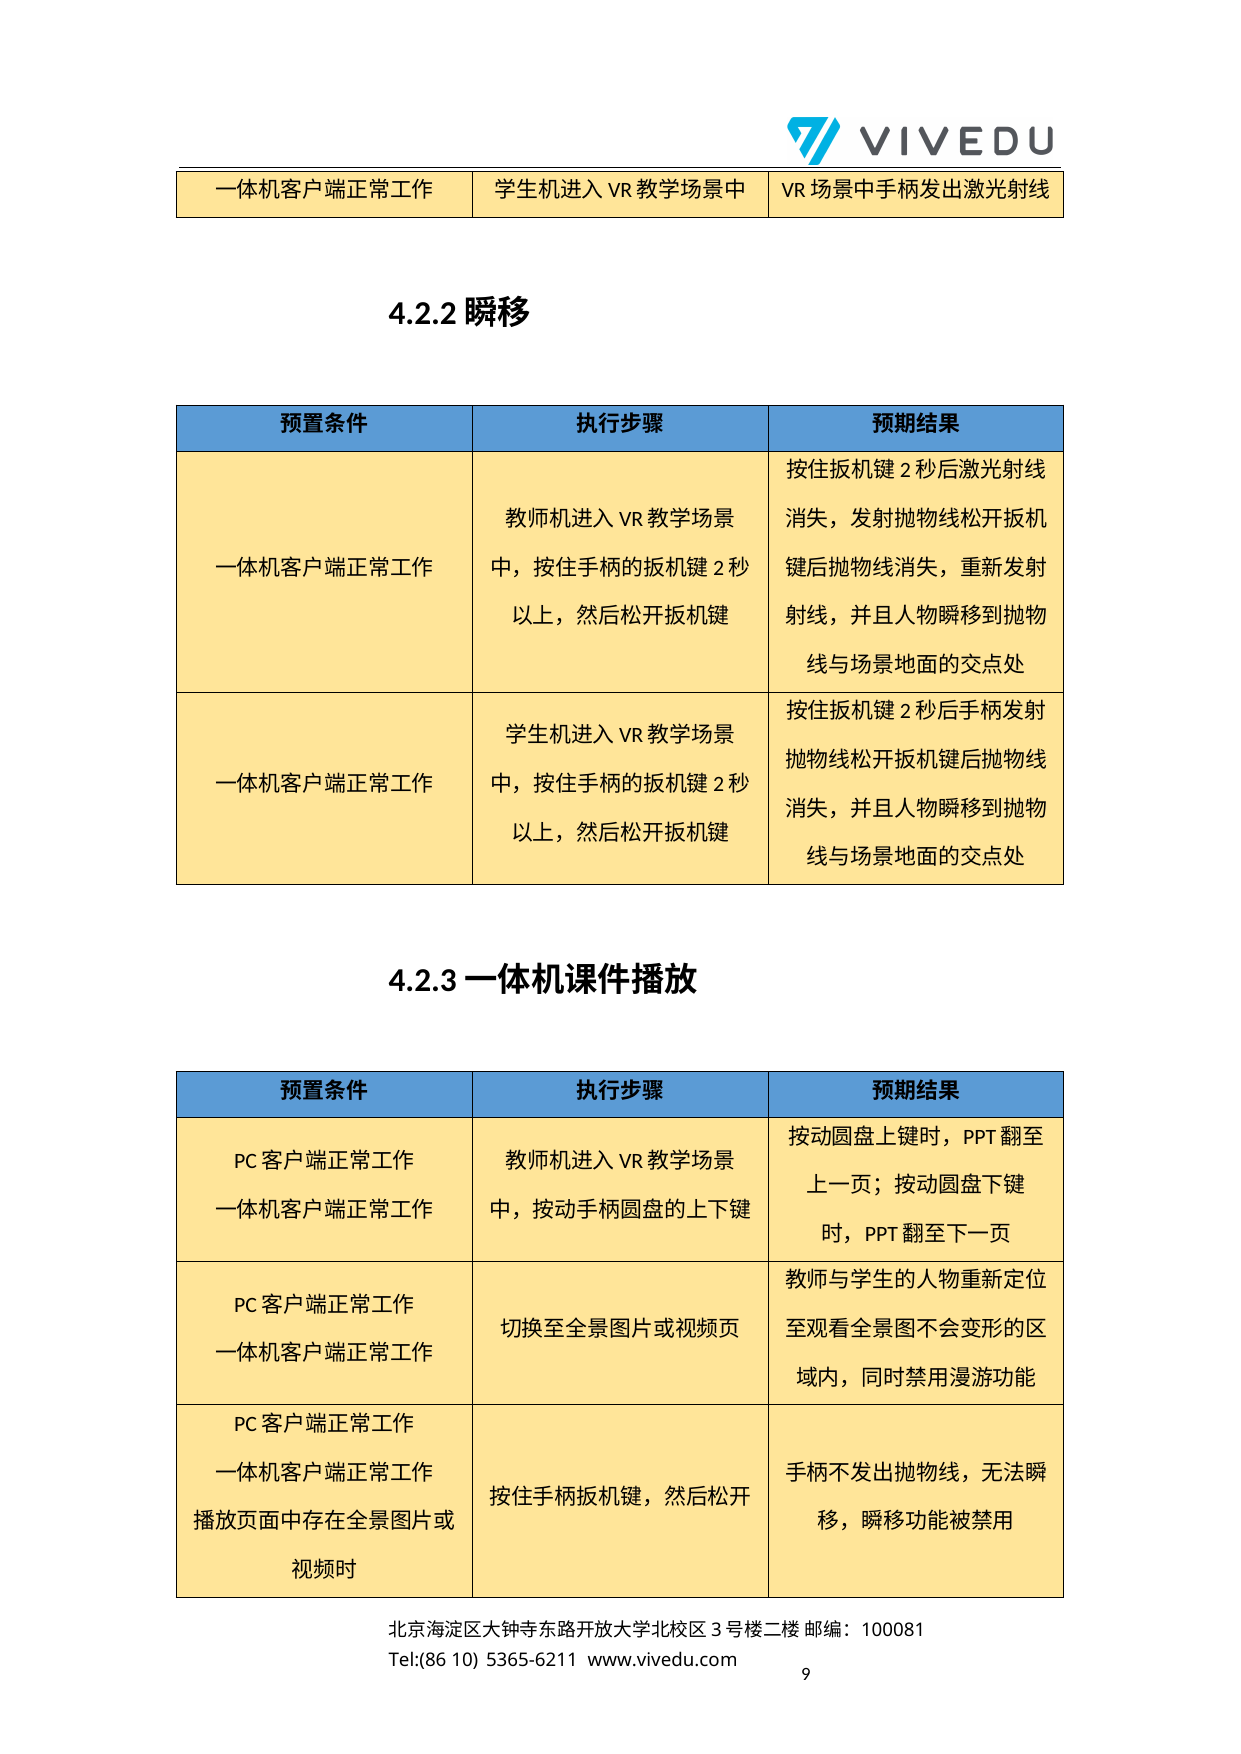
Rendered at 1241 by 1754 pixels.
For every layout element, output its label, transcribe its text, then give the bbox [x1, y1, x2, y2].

table_cell 按住扳机键2秒后手柄发射抛物线松开扳机键后抛物线消失，并且人物瞬移到抛物线与场景地面的交点处 [769, 693, 1063, 884]
table_cell 学生机进入VR教学场景中，按住手柄的扳机键2秒以上，然后松开扳机键 [473, 693, 768, 884]
table_cell 一体机客户端正常工作 [177, 452, 472, 692]
table_cell PC客户端正常工作 一体机客户端正常工作 播放页面中存在全景图片或视频时 [177, 1405, 472, 1597]
table_cell VR场景中手柄发出激光射线 [769, 172, 1063, 217]
table_cell 教师与学生的人物重新定位至观看全景图不会变形的区域内，同时禁用漫游功能 [769, 1262, 1063, 1404]
table_cell 手柄不发出抛物线，无法瞬移，瞬移功能被禁用 [769, 1405, 1063, 1597]
table_cell 教师机进入VR教学场景中，按动手柄圆盘的上下键 [473, 1118, 768, 1261]
table_cell 一体机客户端正常工作 [177, 172, 472, 217]
table_header 预置条件 [177, 1072, 472, 1117]
table_header 预期结果 [769, 1072, 1063, 1117]
table_cell 按住扳机键2秒后激光射线消失，发射抛物线松开扳机键后抛物线消失，重新发射射线，并且人物瞬移到抛物线与场景地面的交点处 [769, 452, 1063, 692]
table_header 执行步骤 [473, 406, 768, 451]
table_cell 学生机进入VR教学场景中 [473, 172, 768, 217]
table_cell 一体机客户端正常工作 [177, 693, 472, 884]
table_cell PC客户端正常工作 一体机客户端正常工作 [177, 1262, 472, 1404]
table_cell PC客户端正常工作 一体机客户端正常工作 [177, 1118, 472, 1261]
table_header 执行步骤 [473, 1072, 768, 1117]
table_cell 按动圆盘上键时，PPT翻至上一页；按动圆盘下键时，PPT翻至下一页 [769, 1118, 1063, 1261]
table_header 预置条件 [177, 406, 472, 451]
subtitle 4.2.2 瞬移 [187, 278, 1053, 343]
table_header 预期结果 [769, 406, 1063, 451]
table_cell 按住手柄扳机键，然后松开 [473, 1405, 768, 1597]
picture [787, 117, 1053, 165]
subtitle 4.2.3 一体机课件播放 [187, 944, 1053, 1009]
table_cell 教师机进入VR教学场景中，按住手柄的扳机键2秒以上，然后松开扳机键 [473, 452, 768, 692]
table_cell 切换至全景图片或视频页 [473, 1262, 768, 1404]
